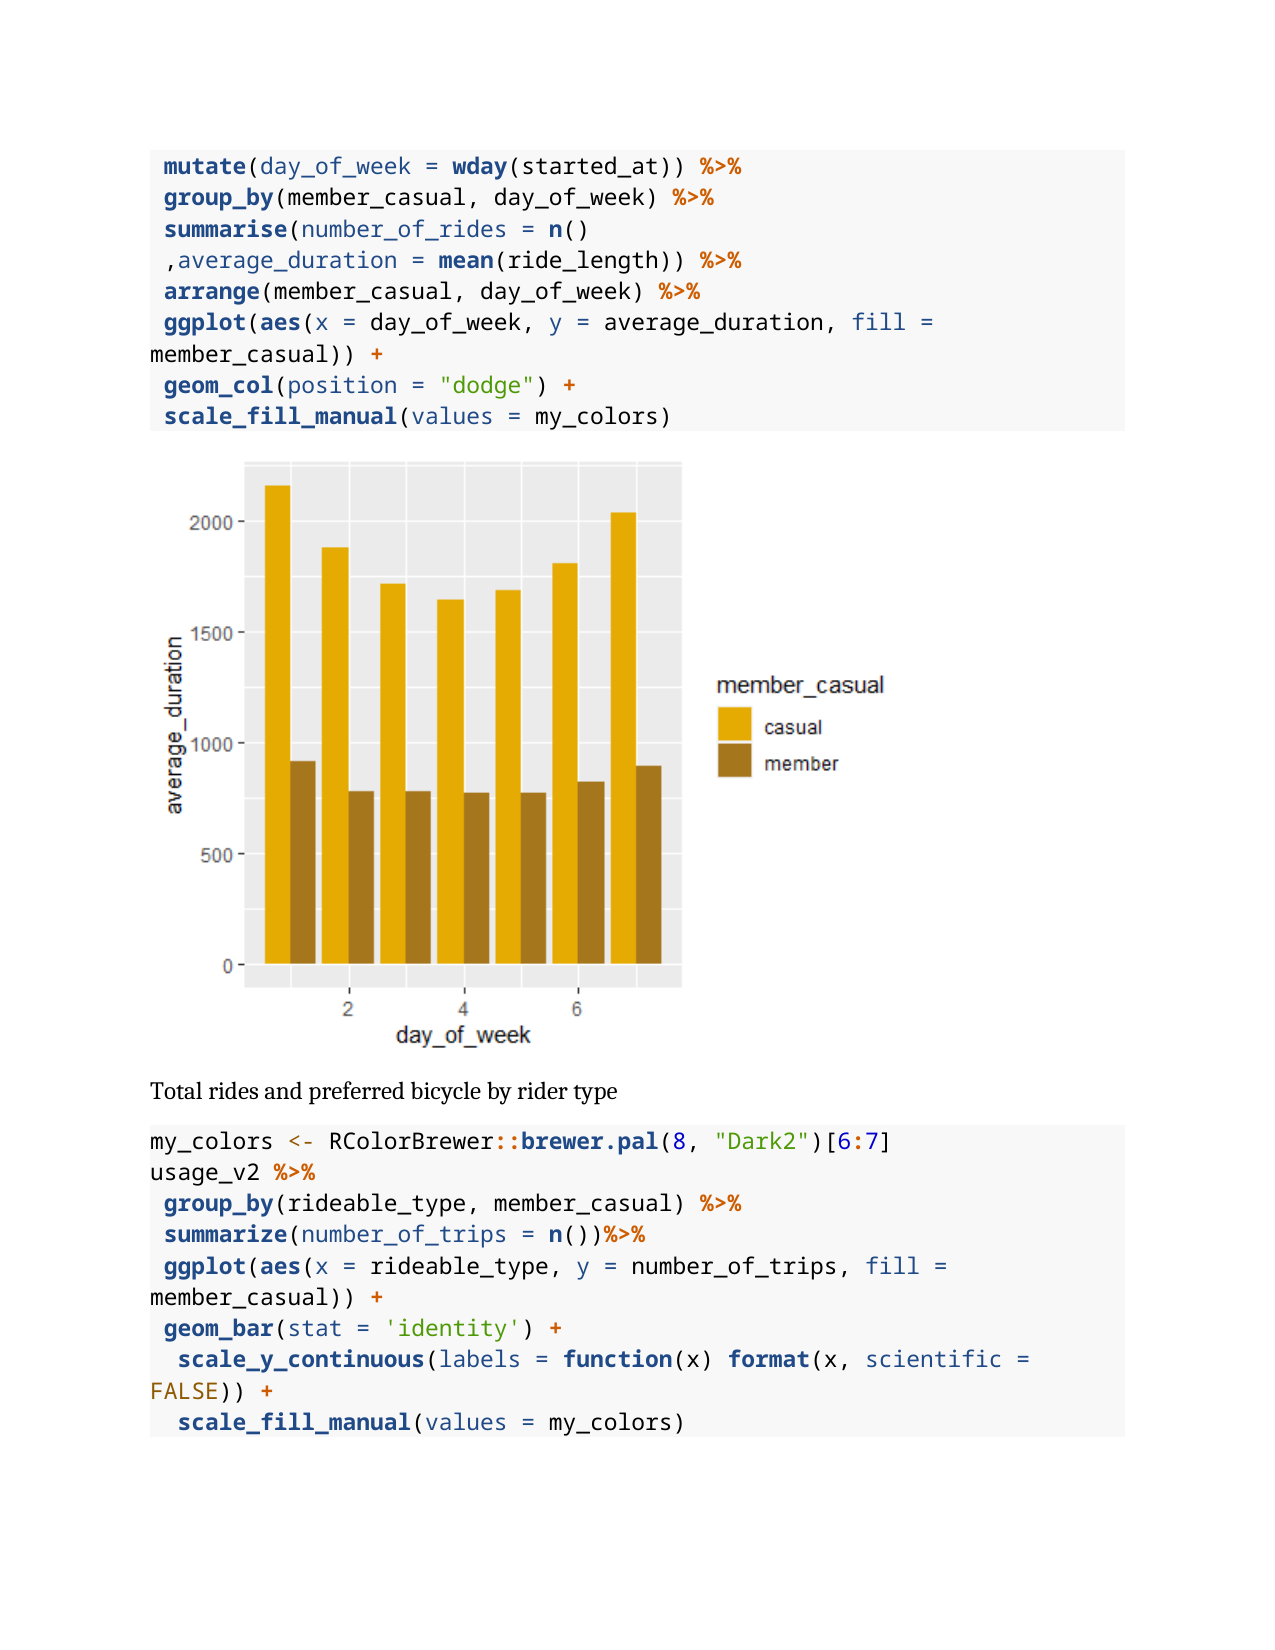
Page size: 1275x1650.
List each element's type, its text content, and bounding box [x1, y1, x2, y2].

text my_colors <- RColorBrewer::brewer.pal(8, "Dark2")[6:7] usage_v2 %>% group_by(rideable_type, member_casual) %>% summarize(number_of_trips = n())%>% ggplot(aes(x = rideable_type, y = number_of_trips, fill = member_casual)) + geom_bar(stat = 'identity') + scale_y_continuous(labels = function(x) format(x, scientific = FALSE)) + scale_fill_manual(values = my_colors) [150, 1125, 1125, 1437]
picture [150, 452, 908, 1059]
text Total rides and preferred bicycle by rider type [150, 1077, 1125, 1106]
